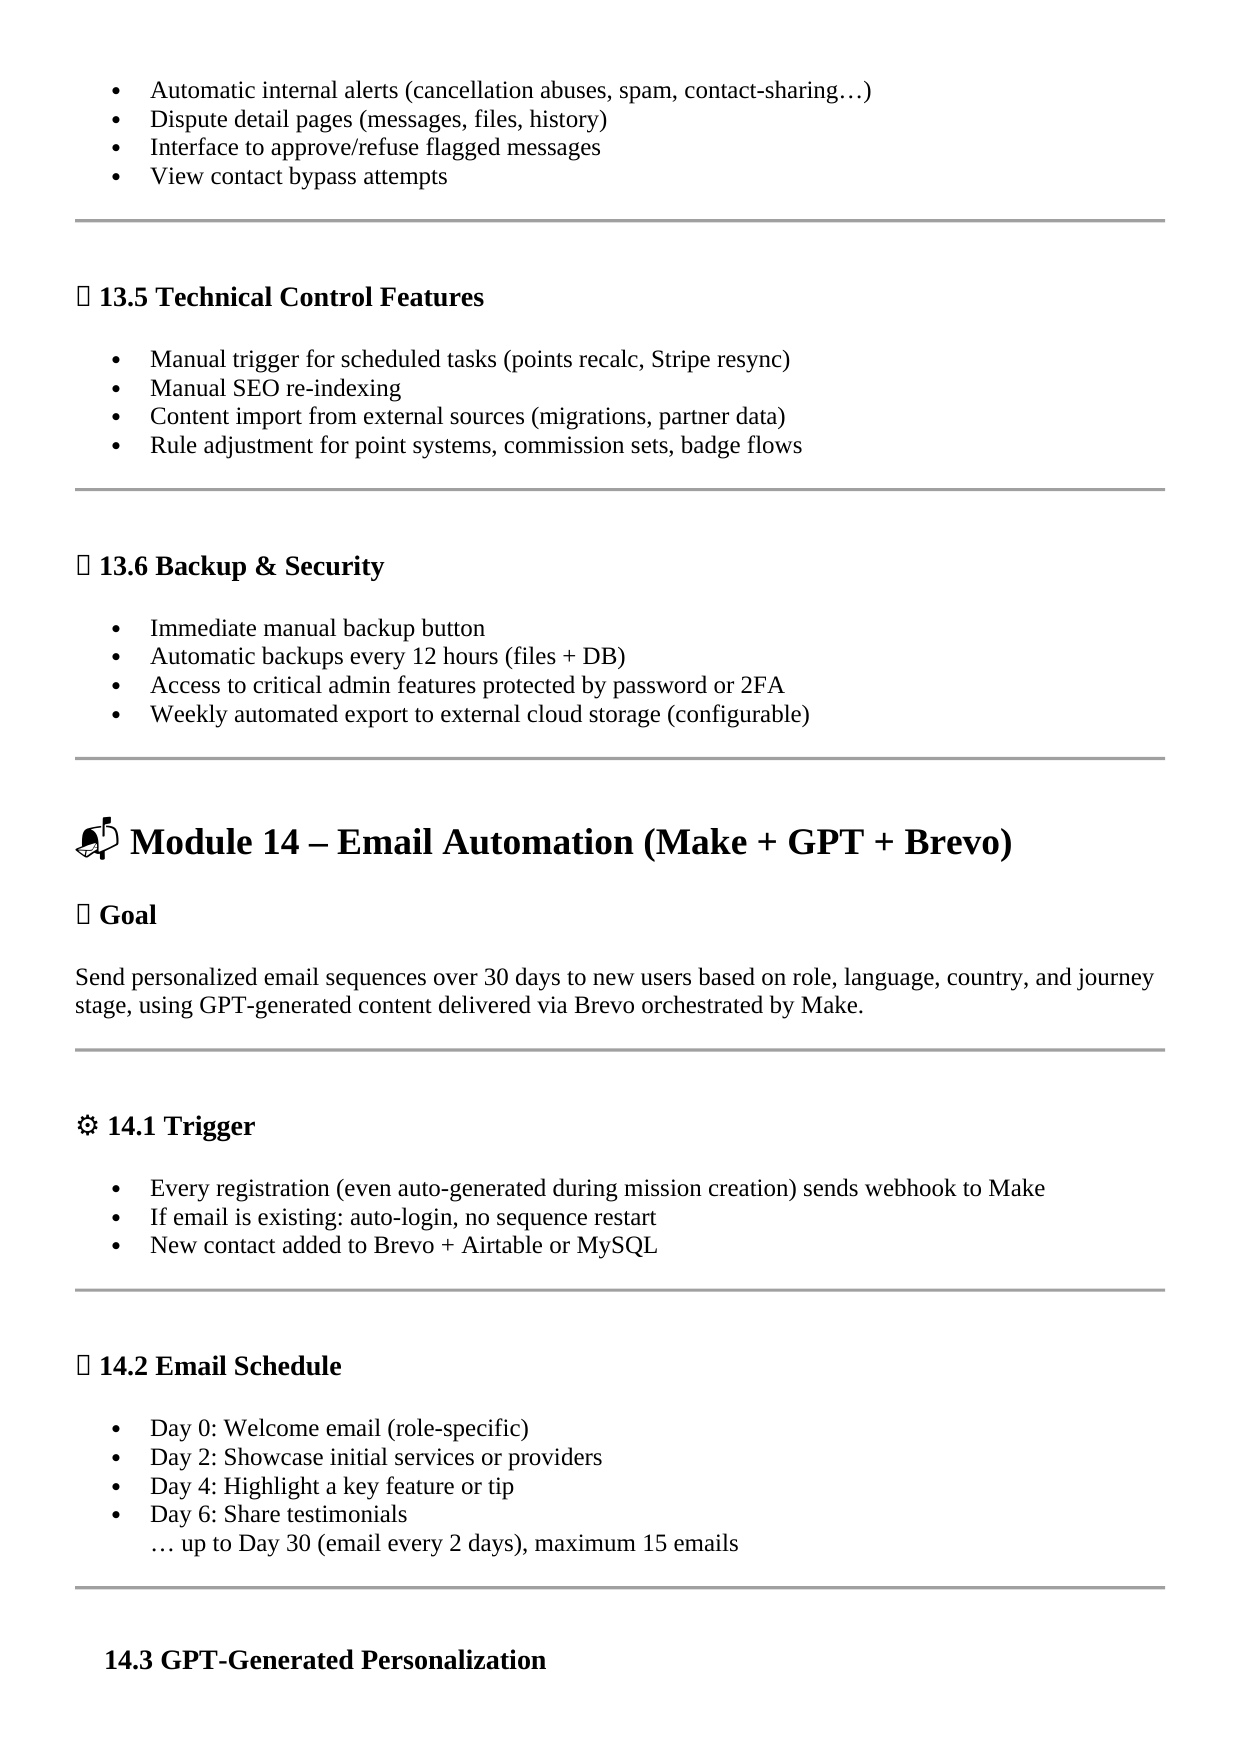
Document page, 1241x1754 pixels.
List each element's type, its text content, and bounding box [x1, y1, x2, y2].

list Every registration (even auto-generated during mission creation) sends webhook to Make [112, 1173, 1165, 1202]
list Access to critical admin features protected by password or 2FA [112, 670, 1165, 699]
list Weekly automated export to external cloud storage (configurable) [112, 699, 1165, 728]
text 💾 13.6 Backup & Security [75, 545, 1165, 583]
list Day 2: Showcase initial services or providers [112, 1442, 1165, 1471]
text Send personalized email sequences over 30 days to new users based on role, language, country, and journey stage, using GPT-generated content delivered via Brevo orchestrated by Make. [75, 962, 1165, 1019]
text 📬 Module 14 – Email Automation (Make + GPT + Brevo) [75, 814, 1165, 865]
list View contact bypass attempts [112, 161, 1165, 190]
list Rule adjustment for point systems, commission sets, badge flows [112, 430, 1165, 459]
text ⚙️ 14.1 Trigger [75, 1106, 1165, 1144]
text 📆 14.2 Email Schedule [75, 1346, 1165, 1384]
list Dispute detail pages (messages, files, history) [112, 104, 1165, 132]
list Interface to approve/refuse flagged messages [112, 132, 1165, 161]
list Automatic backups every 12 hours (files + DB) [112, 641, 1165, 670]
list New contact added to Brevo + Airtable or MySQL [112, 1231, 1165, 1259]
list Content import from external sources (migrations, partner data) [112, 401, 1165, 430]
list Automatic internal alerts (cancellation abuses, spam, contact-sharing…) [112, 75, 1165, 104]
list If email is existing: auto-login, no sequence restart [112, 1202, 1165, 1231]
text 🎯 Goal [75, 894, 1165, 933]
text 🔧 13.5 Technical Control Features [75, 276, 1165, 315]
list Day 4: Highlight a key feature or tip [112, 1471, 1165, 1499]
text 🧠 14.3 GPT-Generated Personalization [75, 1643, 1165, 1676]
list Day 6: Share testimonials … up to Day 30 (email every 2 days), maximum 15 emails [112, 1499, 1165, 1557]
list Manual trigger for scheduled tasks (points recalc, Stripe resync) [112, 344, 1165, 373]
list Manual SEO re-indexing [112, 373, 1165, 401]
list Immediate manual backup button [112, 613, 1165, 641]
list Day 0: Welcome email (role-specific) [112, 1413, 1165, 1442]
